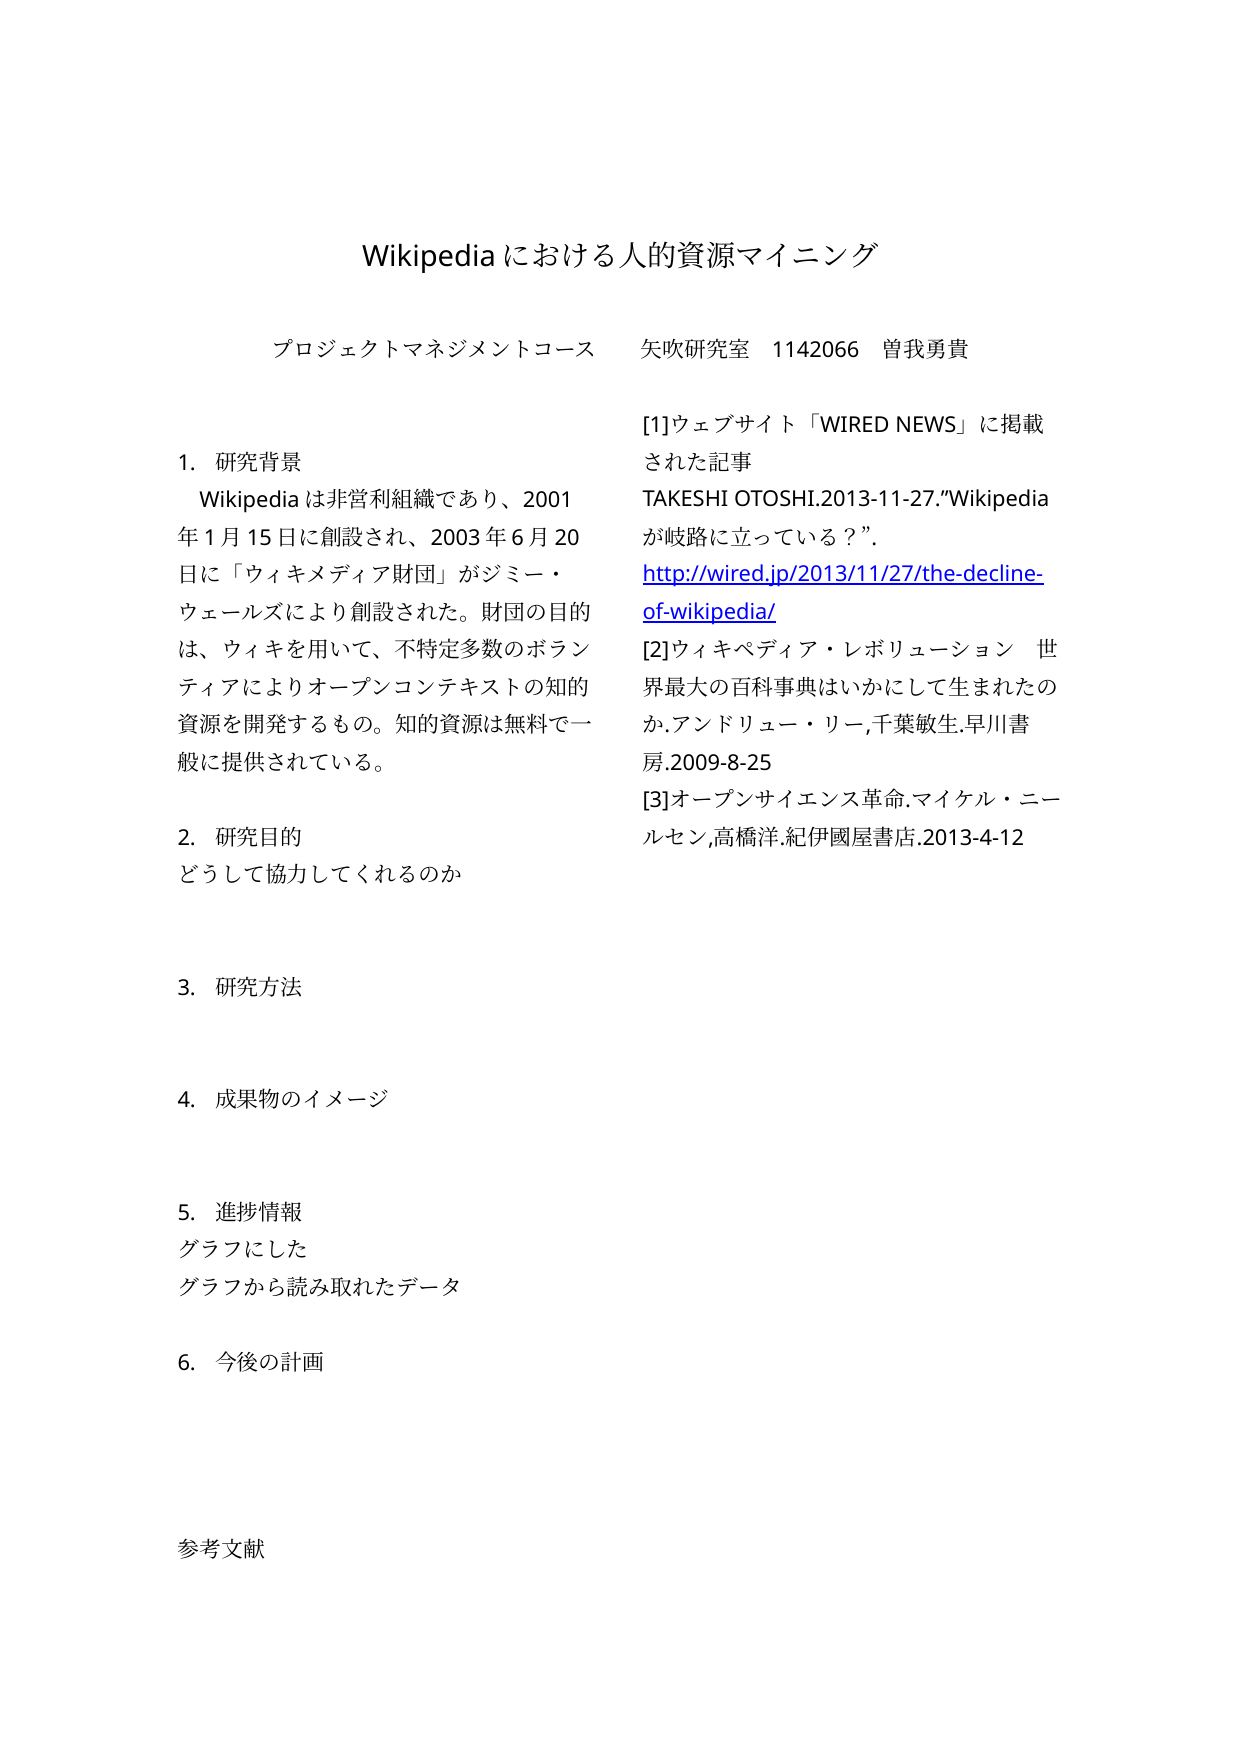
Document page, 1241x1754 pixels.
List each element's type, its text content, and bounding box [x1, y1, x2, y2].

text グラフから読み取れたデータ [177, 1267, 598, 1304]
text Wikipediaにおける人的資源マイニング [177, 217, 1063, 292]
list 進捗情報 [177, 1192, 598, 1229]
text 参考文献 [177, 1529, 598, 1567]
text [2]ウィキペディア・レボリューション 世界最大の百科事典はいかにして生まれたのか.アンドリュー・リー,千葉敏生.早川書房.2009-8-25 [642, 629, 1063, 779]
list 今後の計画 [177, 1342, 598, 1379]
list 研究背景 [177, 442, 598, 479]
text プロジェクトマネジメントコース 矢吹研究室 1142066 曽我勇貴 [177, 329, 1063, 367]
text TAKESHI OTOSHI.2013-11-27.”Wikipediaが岐路に立っている？”. [642, 479, 1063, 554]
text [3]オープンサイエンス革命.マイケル・ニールセン,高橋洋.紀伊國屋書店.2013-4-12 [642, 779, 1063, 854]
text どうして協力してくれるのか [177, 854, 598, 892]
list 研究目的 [177, 817, 598, 854]
text [1]ウェブサイト「WIRED NEWS」に掲載された記事 [642, 404, 1063, 479]
text グラフにした [177, 1229, 598, 1267]
text http://wired.jp/2013/11/27/the-decline-of-wikipedia/ [642, 554, 1063, 629]
list 研究方法 [177, 967, 598, 1004]
list 成果物のイメージ [177, 1079, 598, 1117]
text Wikipediaは非営利組織であり、2001年1月15日に創設され、2003年6月20日に「ウィキメディア財団」がジミー・ウェールズにより創設された。財団の目的は、ウィキを用いて、不特定多数のボランティアによりオープンコンテキストの知的資源を開発するもの。知的資源は無料で一般に提供されている。 [177, 479, 598, 779]
